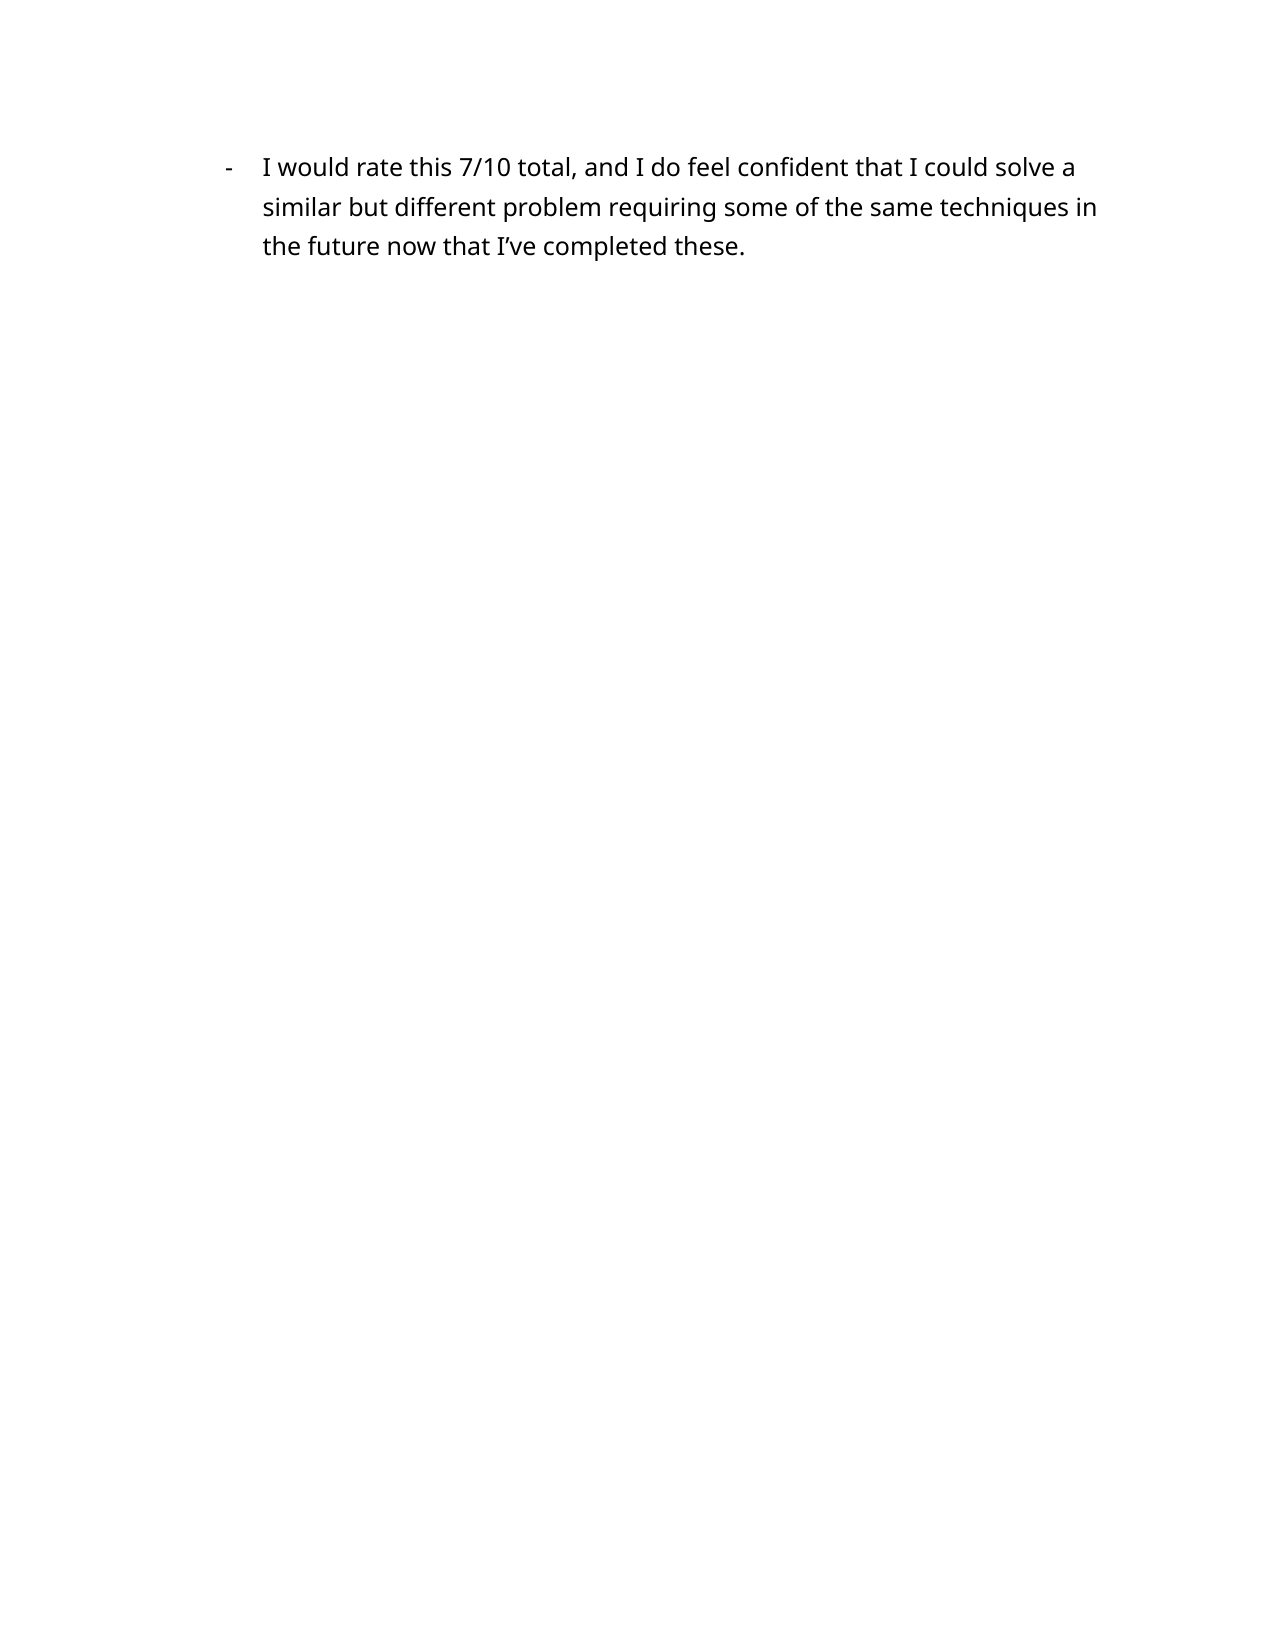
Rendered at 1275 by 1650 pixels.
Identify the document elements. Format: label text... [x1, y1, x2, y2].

list I would rate this 7/10 total, and I do feel confident that I could solve a similar but different problem requiring some of the same techniques in the future now that I’ve completed these. [225, 150, 1125, 262]
